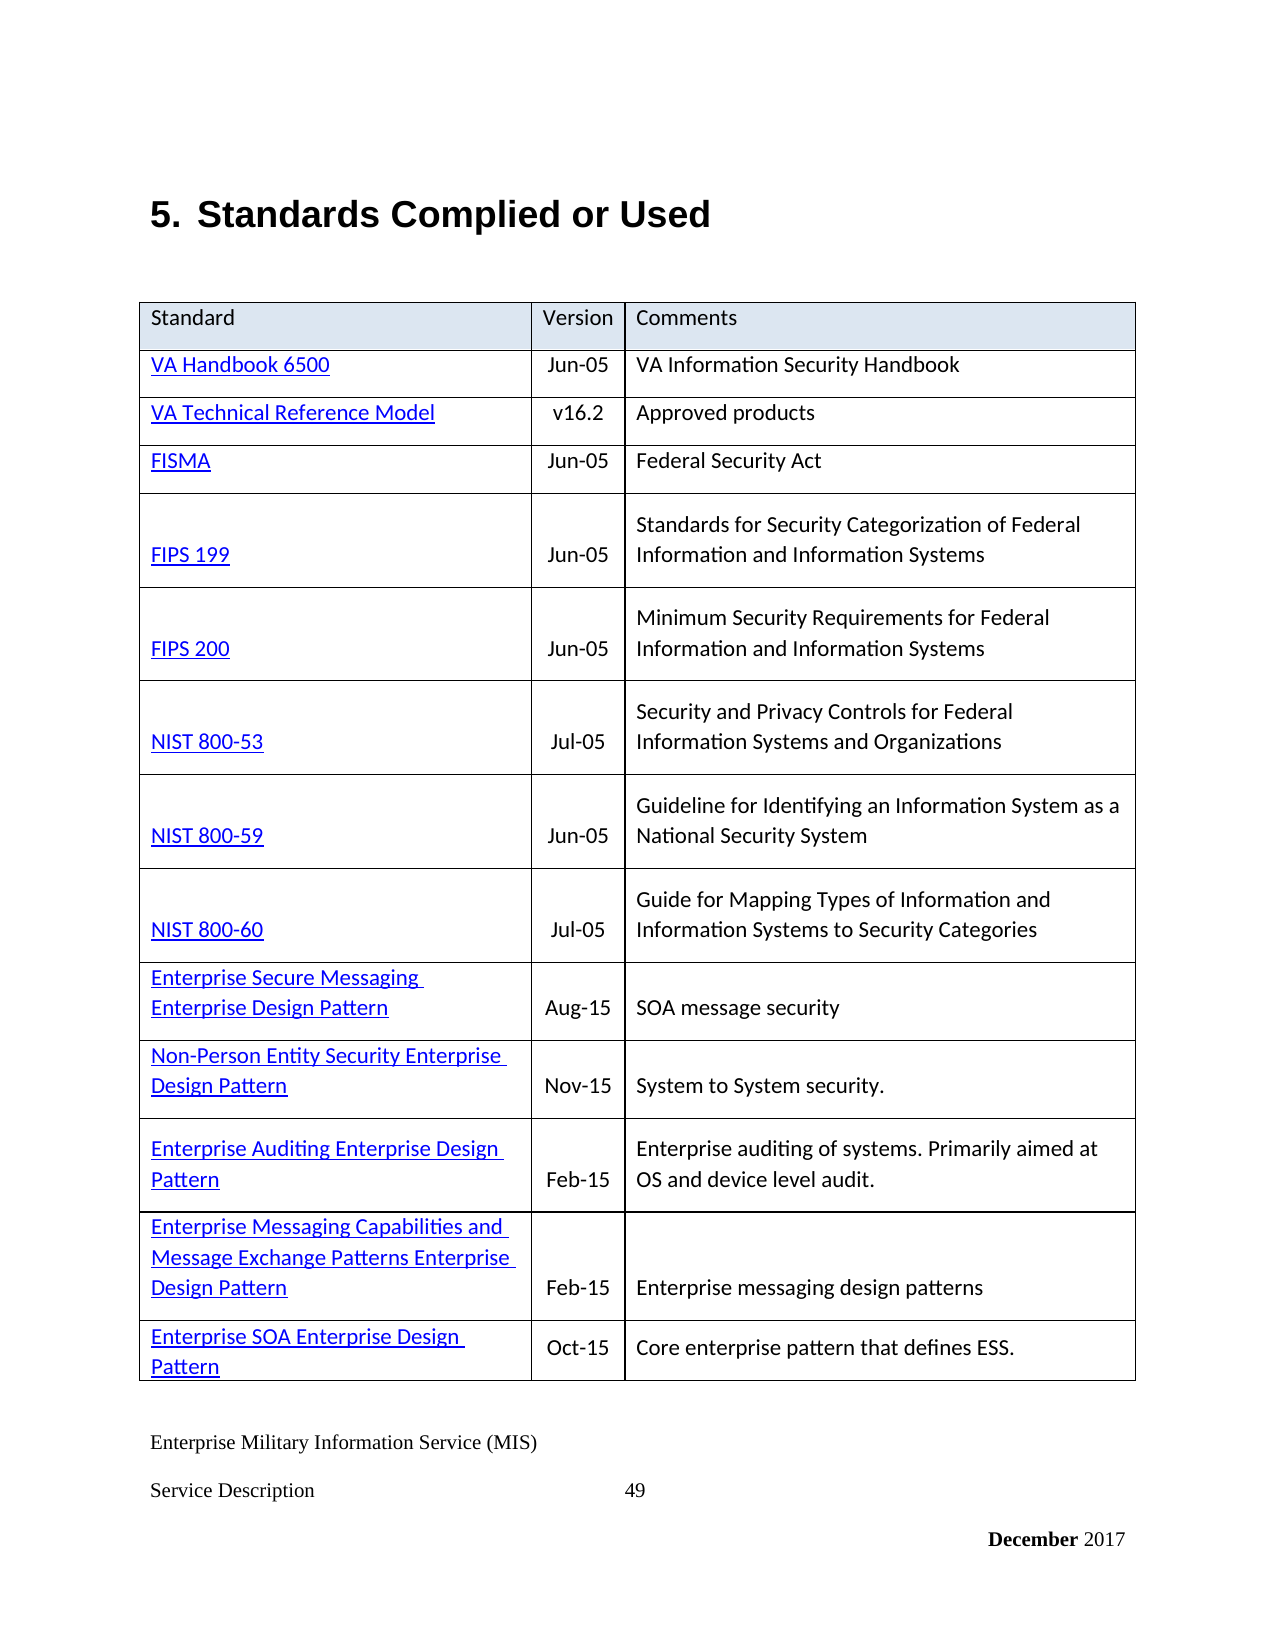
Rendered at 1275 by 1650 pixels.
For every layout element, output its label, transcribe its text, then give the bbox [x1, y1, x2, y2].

table_cell VA Handbook 6500 [140, 351, 531, 397]
table_cell Jun-05 [532, 494, 624, 587]
table_cell NIST 800-53 [140, 681, 531, 774]
table_cell Jul-05 [532, 869, 624, 962]
table_cell Jun-05 [532, 588, 624, 680]
table_cell Enterprise SOA Enterprise Design Pattern [140, 1321, 531, 1380]
table_cell Approved products [626, 398, 1135, 445]
table_cell SOA message security [626, 963, 1135, 1040]
subtitle Standards Complied or Used [150, 193, 1125, 236]
table_cell FIPS 200 [140, 588, 531, 680]
table_header Comments [626, 303, 1135, 349]
table_cell Minimum Security Requirements for Federal Information and Information Systems [626, 588, 1135, 680]
table_cell System to System security. [626, 1041, 1135, 1118]
table_cell Jun-05 [532, 446, 624, 493]
table_cell Enterprise Auditing Enterprise Design Pattern [140, 1119, 531, 1211]
table_cell v16.2 [532, 398, 624, 445]
table_cell Core enterprise pattern that defines ESS. [626, 1321, 1135, 1380]
table_cell Security and Privacy Controls for Federal Information Systems and Organizations [626, 681, 1135, 774]
table_cell FIPS 199 [140, 494, 531, 587]
table_cell Feb-15 [532, 1213, 624, 1320]
table_cell NIST 800-60 [140, 869, 531, 962]
table_cell Guide for Mapping Types of Information and Information Systems to Security Categories [626, 869, 1135, 962]
table_cell Feb-15 [532, 1119, 624, 1211]
table_header Version [532, 303, 624, 349]
table_cell Oct-15 [532, 1321, 624, 1380]
table_cell Jun-05 [532, 775, 624, 868]
table_cell FISMA [140, 446, 531, 493]
table_cell Enterprise Secure Messaging Enterprise Design Pattern [140, 963, 531, 1040]
table_cell Standards for Security Categorization of Federal Information and Information Systems [626, 494, 1135, 587]
table_cell Enterprise auditing of systems. Primarily aimed at OS and device level audit. [626, 1119, 1135, 1211]
table_cell VA Technical Reference Model [140, 398, 531, 445]
table_cell Enterprise Messaging Capabilities and Message Exchange Patterns Enterprise Design Pattern [140, 1213, 531, 1320]
table_cell Enterprise messaging design patterns [626, 1213, 1135, 1320]
table_cell Jun-05 [532, 351, 624, 397]
table_cell VA Information Security Handbook [626, 351, 1135, 397]
table_header Standard [140, 303, 531, 349]
table_cell Non-Person Entity Security Enterprise Design Pattern [140, 1041, 531, 1118]
table_cell NIST 800-59 [140, 775, 531, 868]
table_cell Jul-05 [532, 681, 624, 774]
table_cell Nov-15 [532, 1041, 624, 1118]
table_cell Guideline for Identifying an Information System as a National Security System [626, 775, 1135, 868]
table_cell Aug-15 [532, 963, 624, 1040]
table_cell Federal Security Act [626, 446, 1135, 493]
